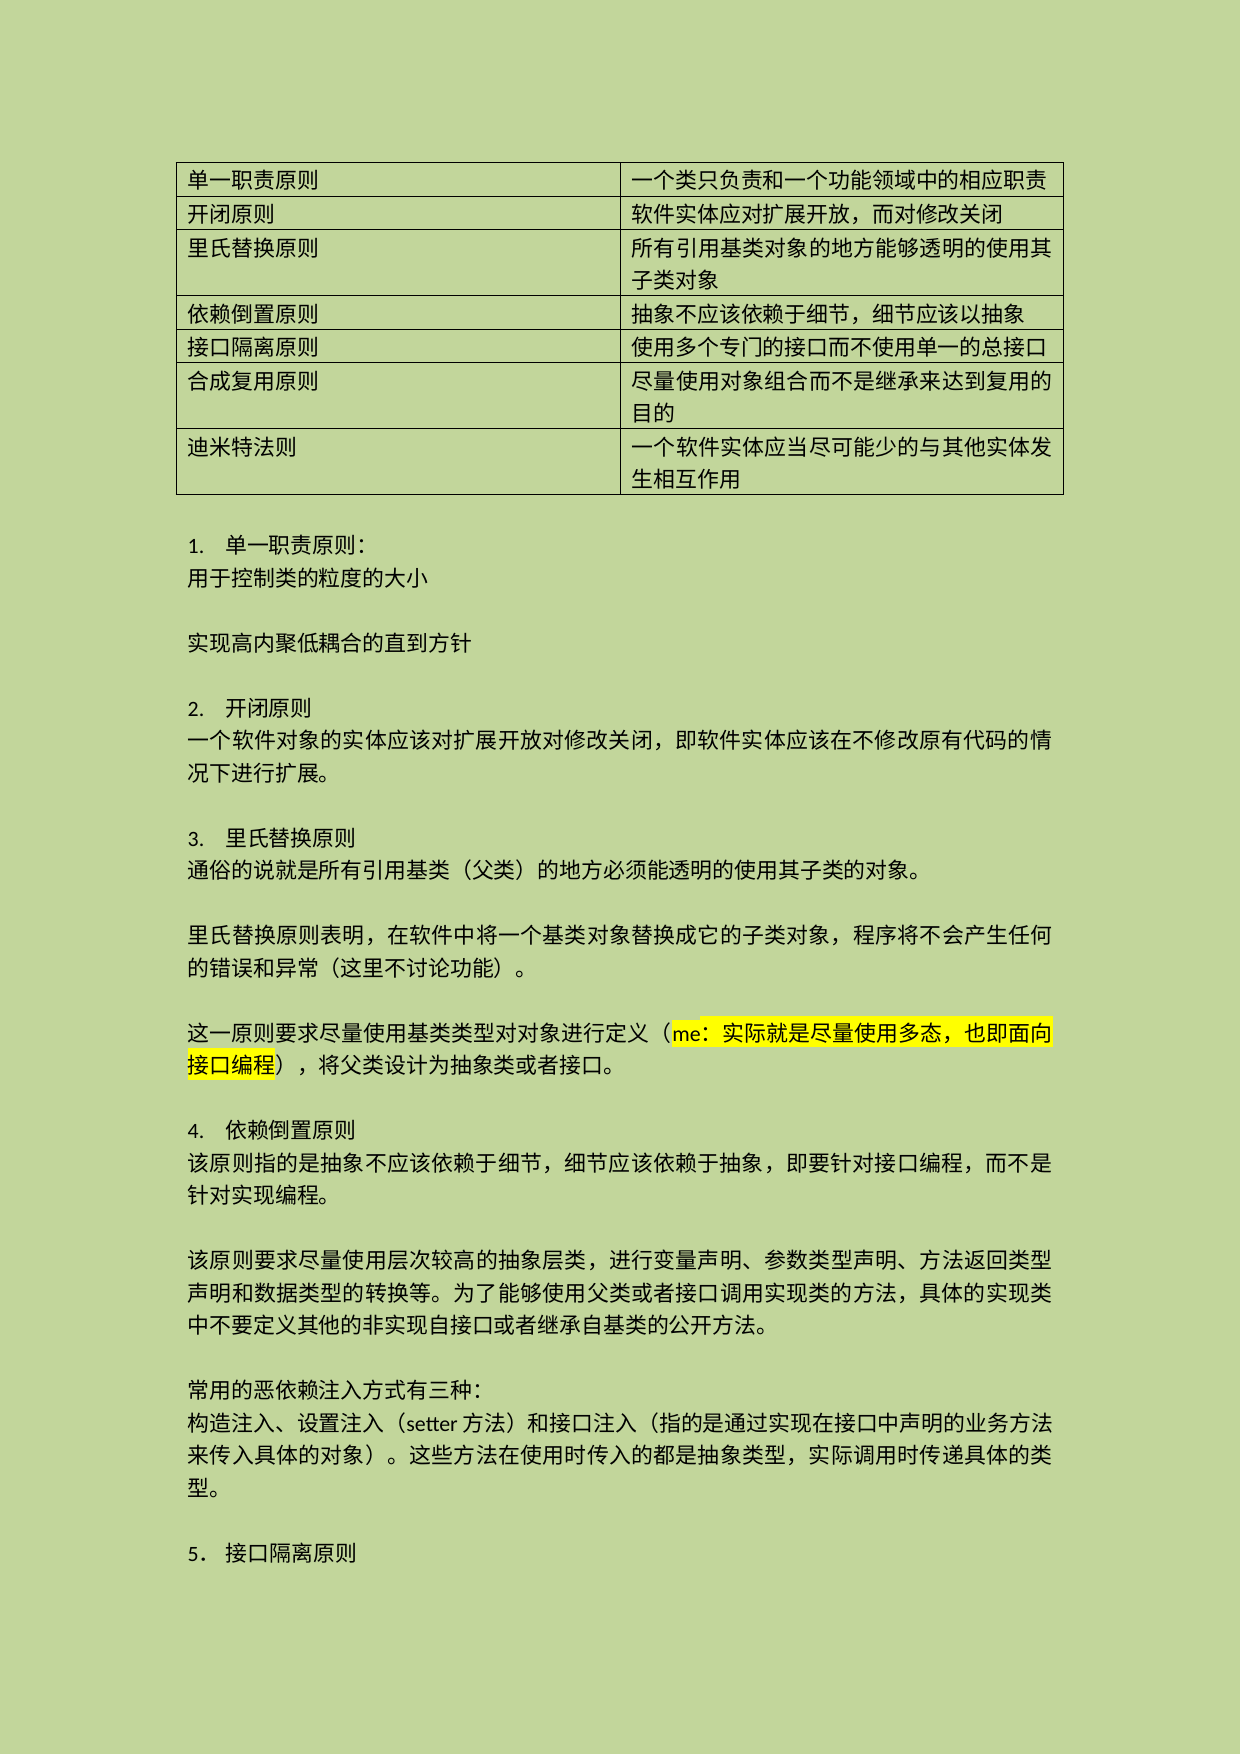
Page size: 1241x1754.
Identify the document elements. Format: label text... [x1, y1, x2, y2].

table_cell 抽象不应该依赖于细节，细节应该以抽象 [621, 296, 1063, 329]
table_cell 一个类只负责和一个功能领域中的相应职责 [621, 163, 1063, 196]
table_cell 使用多个专门的接口而不使用单一的总接口 [621, 330, 1063, 362]
text 里氏替换原则表明，在软件中将一个基类对象替换成它的子类对象，程序将不会产生任何的错误和异常（这里不讨论功能）。 [187, 918, 1053, 983]
table_cell 单一职责原则 [177, 163, 620, 196]
table_cell 合成复用原则 [177, 363, 620, 428]
table_cell 里氏替换原则 [177, 230, 620, 295]
table_cell 所有引用基类对象的地方能够透明的使用其子类对象 [621, 230, 1063, 295]
table_cell 一个软件实体应当尽可能少的与其他实体发生相互作用 [621, 429, 1063, 494]
text 一个软件对象的实体应该对扩展开放对修改关闭，即软件实体应该在不修改原有代码的情况下进行扩展。 [187, 723, 1053, 788]
list 单一职责原则： [187, 528, 1053, 560]
text 常用的恶依赖注入方式有三种： [187, 1373, 1053, 1405]
table_cell 软件实体应对扩展开放，而对修改关闭 [621, 197, 1063, 229]
list 开闭原则 [187, 690, 1053, 723]
text 该原则指的是抽象不应该依赖于细节，细节应该依赖于抽象，即要针对接口编程，而不是针对实现编程。 [187, 1145, 1053, 1210]
text 实现高内聚低耦合的直到方针 [187, 625, 1053, 658]
table_cell 开闭原则 [177, 197, 620, 229]
table_cell 依赖倒置原则 [177, 296, 620, 329]
list 里氏替换原则 [187, 820, 1053, 853]
text 这一原则要求尽量使用基类类型对对象进行定义（me：实际就是尽量使用多态，也即面向接口编程），将父类设计为抽象类或者接口。 [187, 1015, 1053, 1080]
text 5． 接口隔离原则 [187, 1535, 1053, 1568]
table_cell 尽量使用对象组合而不是继承来达到复用的目的 [621, 363, 1063, 428]
table_cell 迪米特法则 [177, 429, 620, 494]
text 构造注入、设置注入（setter方法）和接口注入（指的是通过实现在接口中声明的业务方法来传入具体的对象）。这些方法在使用时传入的都是抽象类型，实际调用时传递具体的类型。 [187, 1405, 1053, 1503]
list 依赖倒置原则 [187, 1113, 1053, 1145]
text 用于控制类的粒度的大小 [187, 560, 1053, 593]
text 该原则要求尽量使用层次较高的抽象层类，进行变量声明、参数类型声明、方法返回类型声明和数据类型的转换等。为了能够使用父类或者接口调用实现类的方法，具体的实现类中不要定义其他的非实现自接口或者继承自基类的公开方法。 [187, 1243, 1053, 1340]
table_cell 接口隔离原则 [177, 330, 620, 362]
text 通俗的说就是所有引用基类（父类）的地方必须能透明的使用其子类的对象。 [187, 853, 1053, 885]
